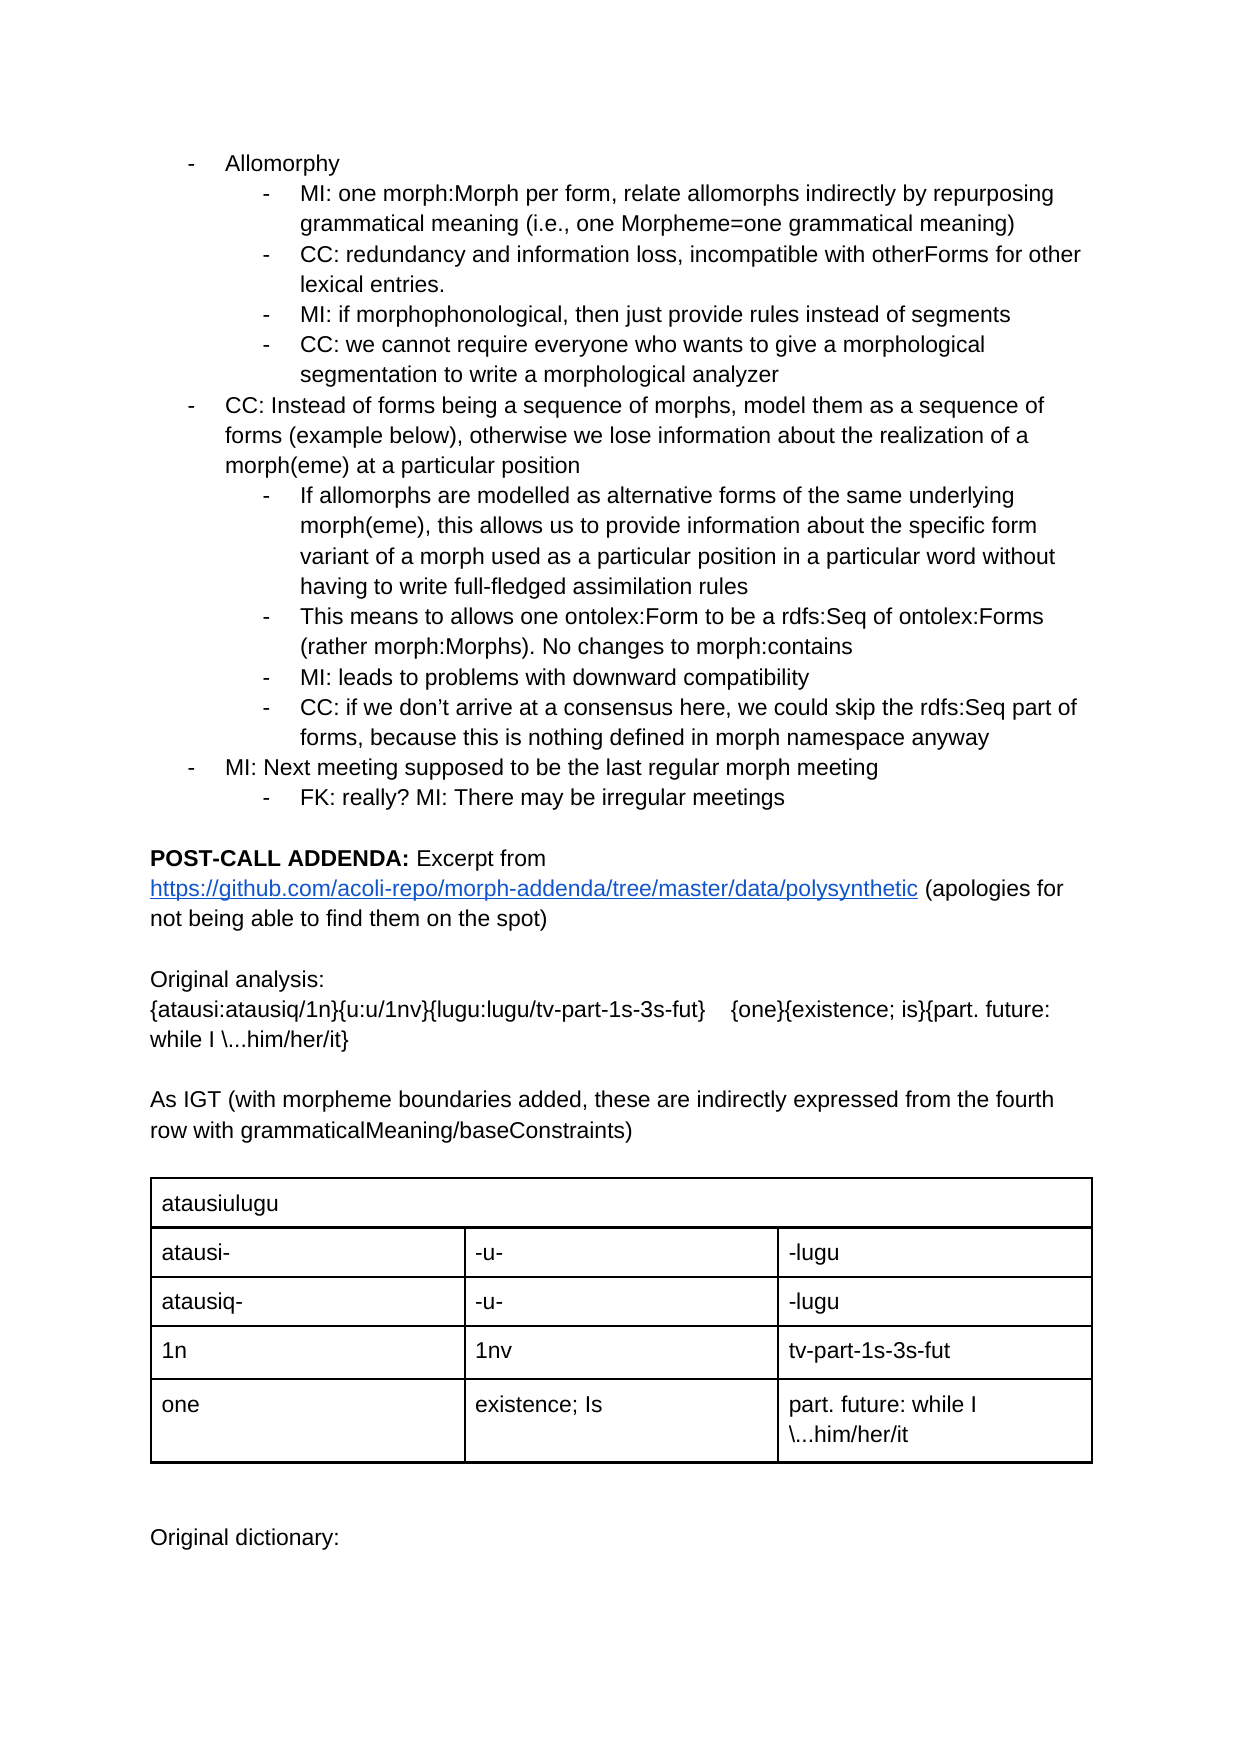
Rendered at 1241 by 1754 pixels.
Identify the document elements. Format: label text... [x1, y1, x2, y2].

table_cell atausi- [152, 1229, 464, 1276]
list CC: we cannot require everyone who wants to give a morphological segmentation to write a morphological analyzer [262, 331, 1090, 388]
table_cell atausiq- [152, 1278, 464, 1325]
table_cell -lugu [779, 1229, 1091, 1276]
list CC: if we don’t arrive at a consensus here, we could skip the rdfs:Seq part of forms, because this is nothing defined in morph namespace anyway [262, 694, 1090, 750]
table_cell one [152, 1380, 464, 1461]
list CC: redundancy and information loss, incompatible with otherForms for other lexical entries. [262, 241, 1090, 297]
list MI: leads to problems with downward compatibility [262, 663, 1090, 690]
text Original dictionary: [150, 1524, 1090, 1550]
list MI: one morph:Morph per form, relate allomorphs indirectly by repurposing grammatical meaning (i.e., one Morpheme=one grammatical meaning) [262, 180, 1090, 237]
table_cell 1nv [466, 1327, 777, 1378]
text {atausi:atausiq/1n}{u:u/1nv}{lugu:lugu/tv-part-1s-3s-fut} {one}{existence; is}{part. future: while I \...him/her/it} [150, 996, 1090, 1052]
table_cell tv-part-1s-3s-fut [779, 1327, 1091, 1378]
list If allomorphs are modelled as alternative forms of the same underlying morph(eme), this allows us to provide information about the specific form variant of a morph used as a particular position in a particular word without having to write full-fledged assimilation rules [262, 482, 1090, 599]
list MI: Next meeting supposed to be the last regular morph meeting [187, 754, 1090, 781]
table_cell -u- [466, 1229, 777, 1276]
list Allomorphy [187, 150, 1090, 176]
text As IGT (with morpheme boundaries added, these are indirectly expressed from the fourth row with grammaticalMeaning/baseConstraints) [150, 1086, 1090, 1143]
list FK: really? MI: There may be irregular meetings [262, 784, 1090, 811]
table_cell 1n [152, 1327, 464, 1378]
list CC: Instead of forms being a sequence of morphs, model them as a sequence of forms (example below), otherwise we lose information about the realization of a morph(eme) at a particular position [187, 392, 1090, 478]
text Original analysis: [150, 966, 1090, 992]
list This means to allows one ontolex:Form to be a rdfs:Seq of ontolex:Forms (rather morph:Morphs). No changes to morph:contains [262, 603, 1090, 660]
table_cell part. future: while I \...him/her/it [779, 1380, 1091, 1461]
table_cell -lugu [779, 1278, 1091, 1325]
list MI: if morphophonological, then just provide rules instead of segments [262, 301, 1090, 327]
text POST-CALL ADDENDA: Excerpt from https://github.com/acoli-repo/morph-addenda/tree/master/data/polysynthetic (apologies for not being able to find them on the spot) [150, 845, 1090, 932]
table_header atausiulugu [152, 1179, 1091, 1226]
table_cell -u- [466, 1278, 777, 1325]
table_cell existence; Is [466, 1380, 777, 1461]
